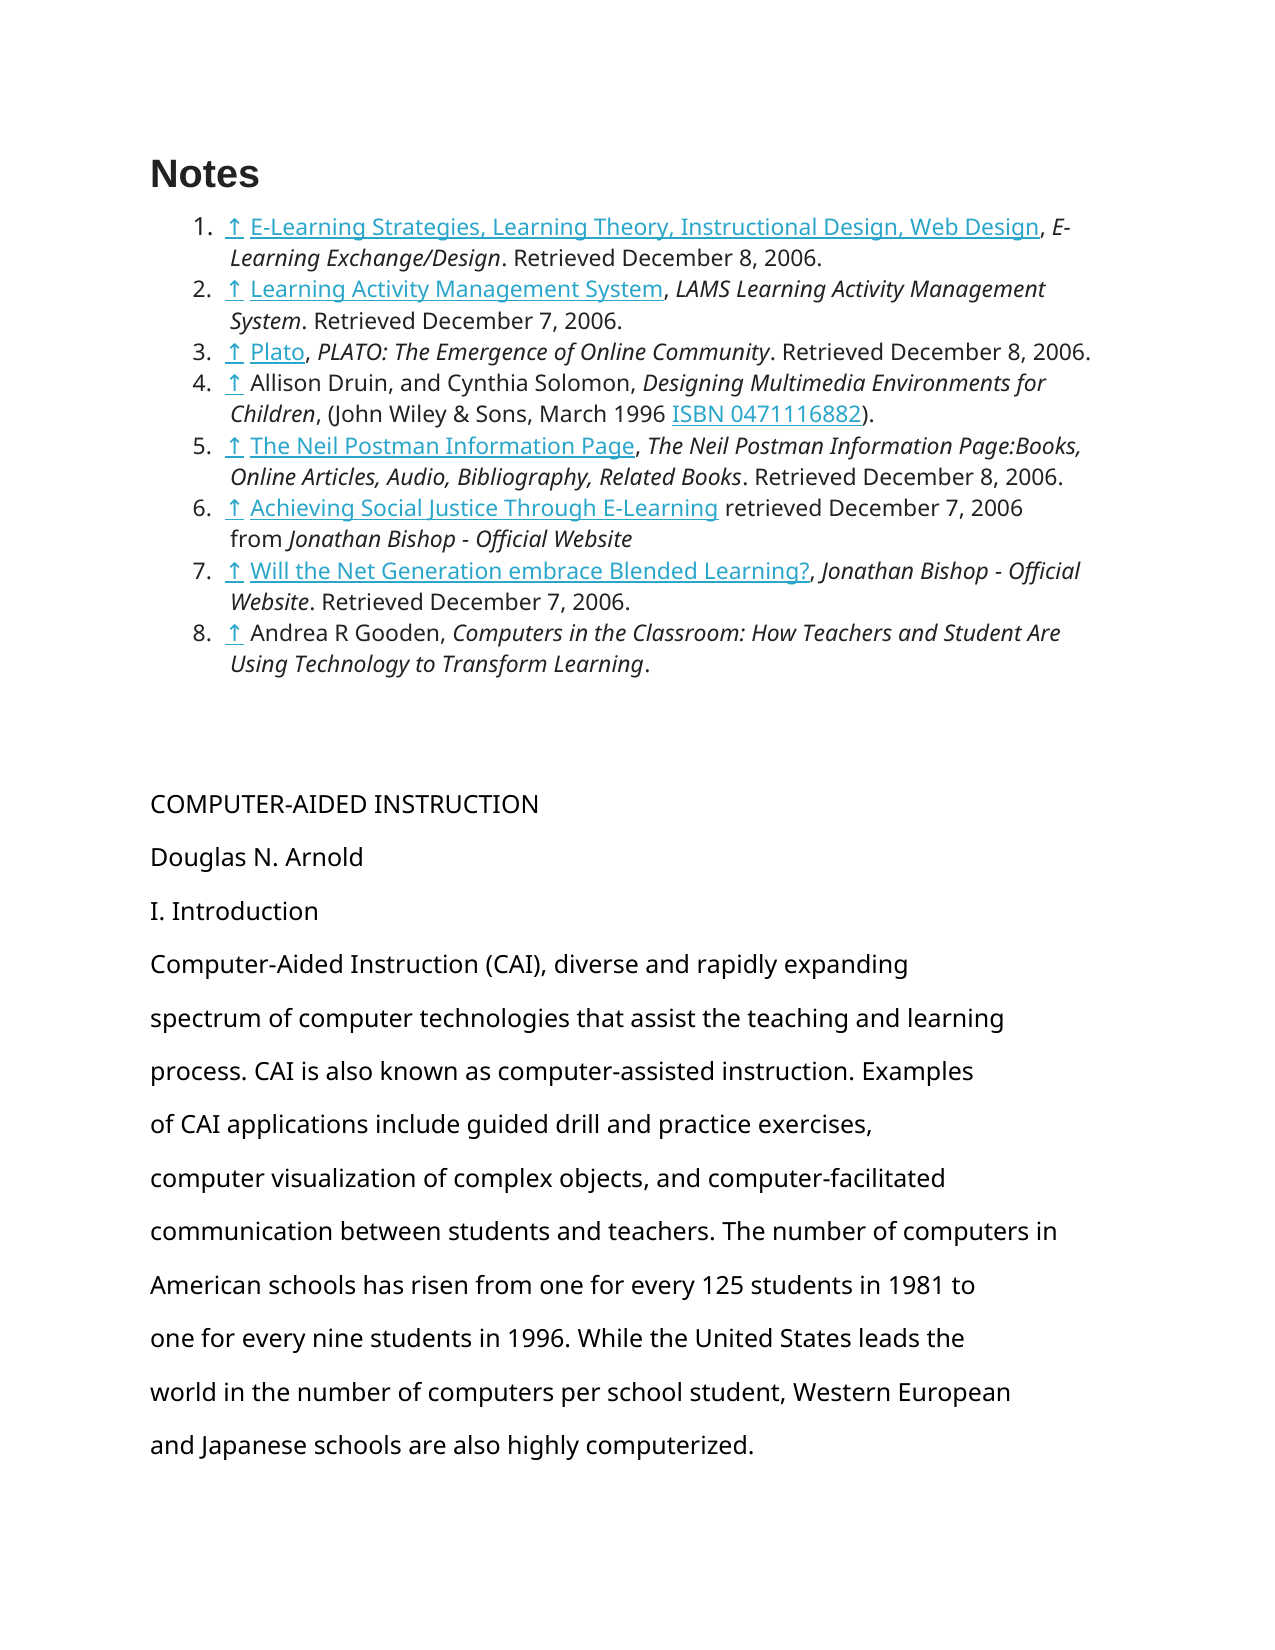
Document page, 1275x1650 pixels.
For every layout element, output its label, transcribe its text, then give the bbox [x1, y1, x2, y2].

list ↑ Will the Net Generation embrace Blended Learning?, Jonathan Bishop - Official Website. Retrieved December 7, 2006. [192, 555, 1125, 617]
text process. CAI is also known as computer-assisted instruction. Examples [150, 1054, 1125, 1088]
text Computer-Aided Instruction (CAI), diverse and rapidly expanding [150, 947, 1125, 981]
list ↑ Learning Activity Management System, LAMS Learning Activity Management System. Retrieved December 7, 2006. [192, 273, 1125, 336]
text communication between students and teachers. The number of computers in [150, 1214, 1125, 1248]
text spectrum of computer technologies that assist the teaching and learning [150, 1000, 1125, 1034]
text Douglas N. Arnold [150, 840, 1125, 874]
list ↑ The Neil Postman Information Page, The Neil Postman Information Page:Books, Online Articles, Audio, Bibliography, Related Books. Retrieved December 8, 2006. [192, 430, 1125, 492]
text COMPUTER-AIDED INSTRUCTION [150, 787, 1125, 821]
text computer visualization of complex objects, and computer-facilitated [150, 1161, 1125, 1195]
list ↑ Andrea R Gooden, Computers in the Classroom: How Teachers and Student Are Using Technology to Transform Learning. [192, 617, 1125, 680]
text I. Introduction [150, 893, 1125, 927]
list ↑ Plato, PLATO: The Emergence of Online Community. Retrieved December 8, 2006. [192, 336, 1125, 367]
text and Japanese schools are also highly computerized. [150, 1428, 1125, 1462]
text American schools has risen from one for every 125 students in 1981 to [150, 1267, 1125, 1302]
list ↑ E-Learning Strategies, Learning Theory, Instructional Design, Web Design, E-Learning Exchange/Design. Retrieved December 8, 2006. [192, 208, 1125, 273]
list ↑ Allison Druin, and Cynthia Solomon, Designing Multimedia Environments for Children, (John Wiley & Sons, March 1996 ISBN 0471116882). [192, 367, 1125, 430]
text world in the number of computers per school student, Western European [150, 1374, 1125, 1408]
text of CAI applications include guided drill and practice exercises, [150, 1107, 1125, 1141]
text one for every nine students in 1996. While the United States leads the [150, 1321, 1125, 1355]
subtitle Notes [150, 150, 1125, 196]
list ↑ Achieving Social Justice Through E-Learning retrieved December 7, 2006 from Jonathan Bishop - Official Website [192, 492, 1125, 555]
